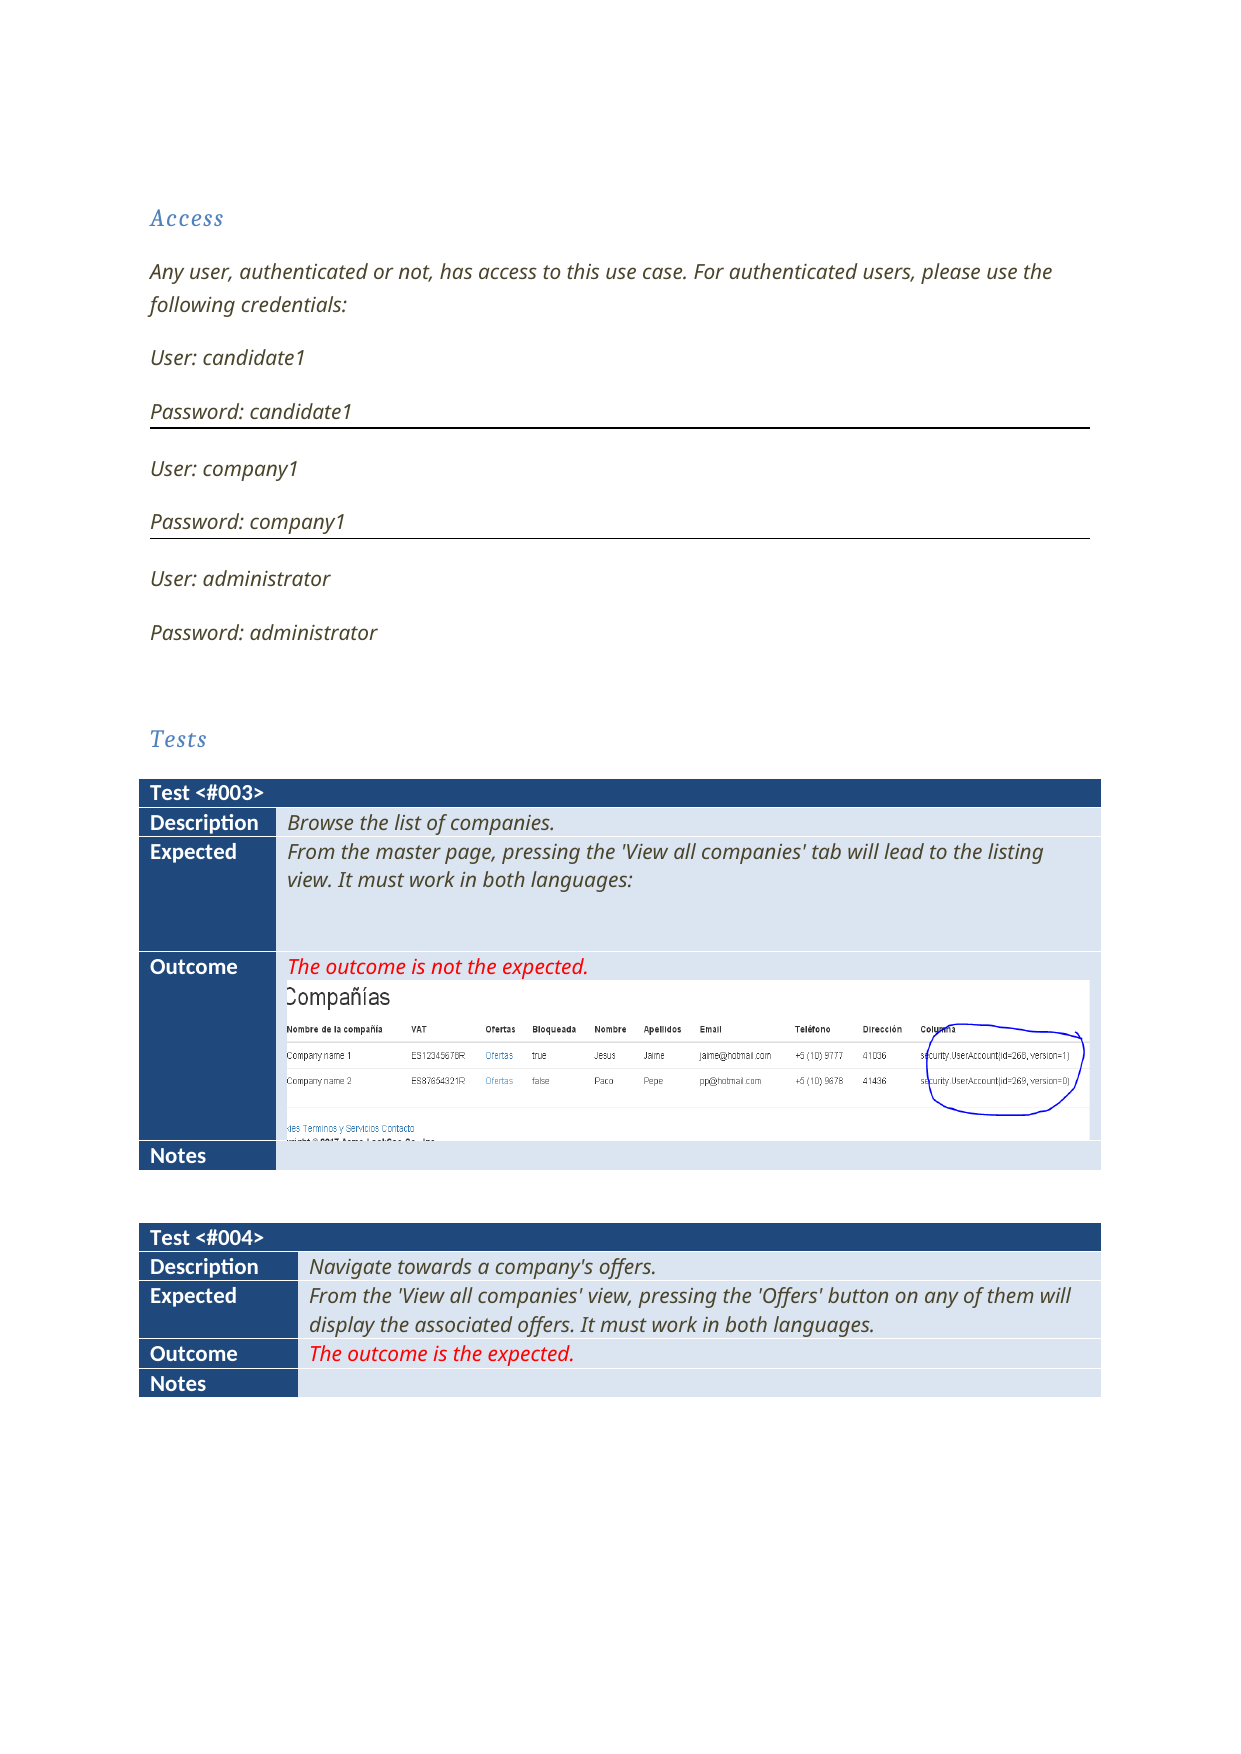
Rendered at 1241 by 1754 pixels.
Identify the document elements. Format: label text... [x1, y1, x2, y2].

text User: company1 [150, 454, 1090, 482]
text Password: company1 [150, 507, 1090, 538]
table_cell From the 'View all companies' view, pressing the 'Offers' button on any of them will display the associated offers. It must work in both languages. [298, 1281, 1101, 1338]
table_cell The outcome is not the expected. [276, 952, 1101, 1140]
table_cell Notes [139, 1141, 276, 1170]
table_cell Browse the list of companies. [276, 808, 1101, 836]
table_header Test <#003> [139, 779, 1101, 807]
table_cell The outcome is the expected. [298, 1339, 1101, 1368]
text Any user, authenticated or not, has access to this use case. For authenticated users, please use the following credentials: [150, 257, 1090, 318]
table_cell [276, 1141, 1101, 1170]
table_cell From the master page, pressing the 'View all companies' tab will lead to the listing view. It must work in both languages: [276, 837, 1101, 951]
table_cell [298, 1369, 1101, 1397]
text User: candidate1 [150, 343, 1090, 372]
table_cell Description [139, 808, 276, 836]
text User: administrator [150, 564, 1090, 593]
picture [287, 980, 1090, 1141]
text Password: candidate1 [150, 397, 1090, 427]
table_header Test <#004> [139, 1223, 1101, 1251]
table_cell Outcome [139, 952, 276, 1140]
table_cell Description [139, 1252, 298, 1280]
table_cell Expected [139, 837, 276, 951]
table_cell Notes [139, 1369, 298, 1397]
table_cell Navigate towards a company's offers. [298, 1252, 1101, 1280]
subtitle Access [150, 203, 1090, 232]
table_cell Expected [139, 1281, 298, 1338]
subtitle Tests [150, 725, 1090, 753]
text Password: administrator [150, 618, 1090, 646]
table_cell Outcome [139, 1339, 298, 1368]
